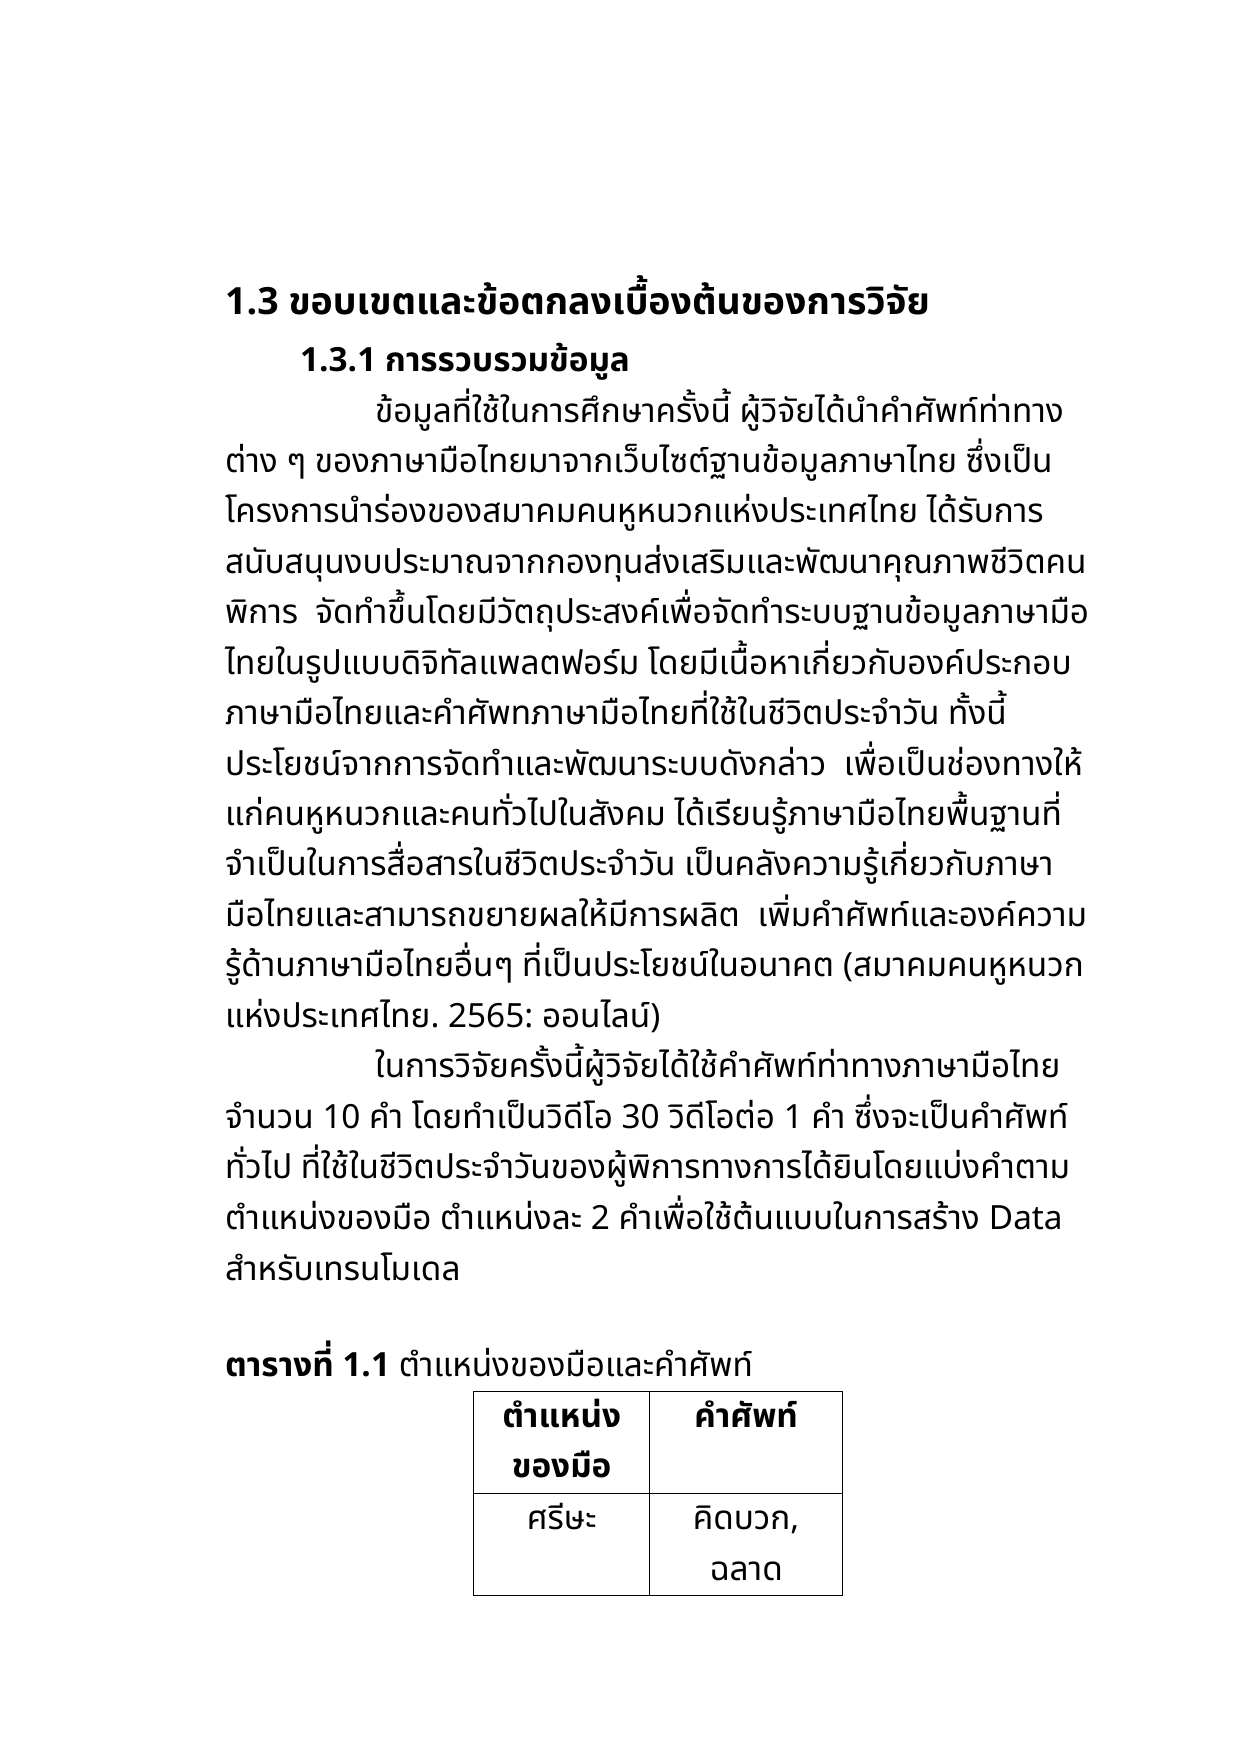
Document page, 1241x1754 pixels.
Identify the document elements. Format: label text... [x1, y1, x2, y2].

text ตารางที่ 1.1 ตำแหน่งของมือและคำศัพท์ [225, 1340, 1090, 1391]
text 1.3.1 การรวบรวมข้อมูล [225, 336, 1090, 387]
subtitle 1.3 ขอบเขตและข้อตกลงเบื้องต้นของการวิจัย [225, 274, 1090, 332]
table_cell คิดบวก, ฉลาด [650, 1494, 842, 1595]
table_header คำศัพท์ [650, 1392, 842, 1493]
table_cell ศรีษะ [474, 1494, 649, 1595]
text ในการวิจัยครั้งนี้ผู้วิจัยได้ใช้คำศัพท์ท่าทางภาษามือไทยจำนวน 10 คำ โดยทำเป็นวิดีโอ 30 วิดีโอต่อ 1 คำ ซึ่งจะเป็นคำศัพท์ทั่วไป ที่ใช้ในชีวิตประจำวันของผู้พิการทางการได้ยินโดยแบ่งคำตามตำแหน่งของมือ ตำแหน่งละ 2 คำเพื่อใช้ต้นแบบในการสร้าง Data สำหรับเทรนโมเดล [225, 1042, 1090, 1295]
text ข้อมูลที่ใช้ในการศึกษาครั้งนี้ ผู้วิจัยได้นำคำศัพท์ท่าทางต่าง ๆ ของภาษามือไทยมาจากเว็บไซต์ฐานข้อมูลภาษาไทย ซึ่งเป็นโครงการนำร่องของสมาคมคนหูหนวกแห่งประเทศไทย ได้รับการสนับสนุนงบประมาณจากกองทุนส่งเสริมและพัฒนาคุณภาพชีวิตคนพิการ จัดทำขึ้นโดยมีวัตถุประสงค์เพื่อจัดทำระบบฐานข้อมูลภาษามือไทยในรูปแบบดิจิทัลแพลตฟอร์ม โดยมีเนื้อหาเกี่ยวกับองค์ประกอบภาษามือไทยและคำศัพทภาษามือไทยที่ใช้ในชีวิตประจำวัน ทั้งนี้ ประโยชน์จากการจัดทำและพัฒนาระบบดังกล่าว เพื่อเป็นช่องทางให้แก่คนหูหนวกและคนทั่วไปในสังคม ได้เรียนรู้ภาษามือไทยพื้นฐานที่จำเป็นในการสื่อสารในชีวิตประจำวัน เป็นคลังความรู้เกี่ยวกับภาษามือไทยและสามารถขยายผลให้มีการผลิต เพิ่มคำศัพท์และองค์ความรู้ด้านภาษามือไทยอื่นๆ ที่เป็นประโยชน์ในอนาคต (สมาคมคนหูหนวกแห่งประเทศไทย. 2565: ออนไลน์) [225, 387, 1090, 1042]
table_header ตำแหน่งของมือ [474, 1392, 649, 1493]
